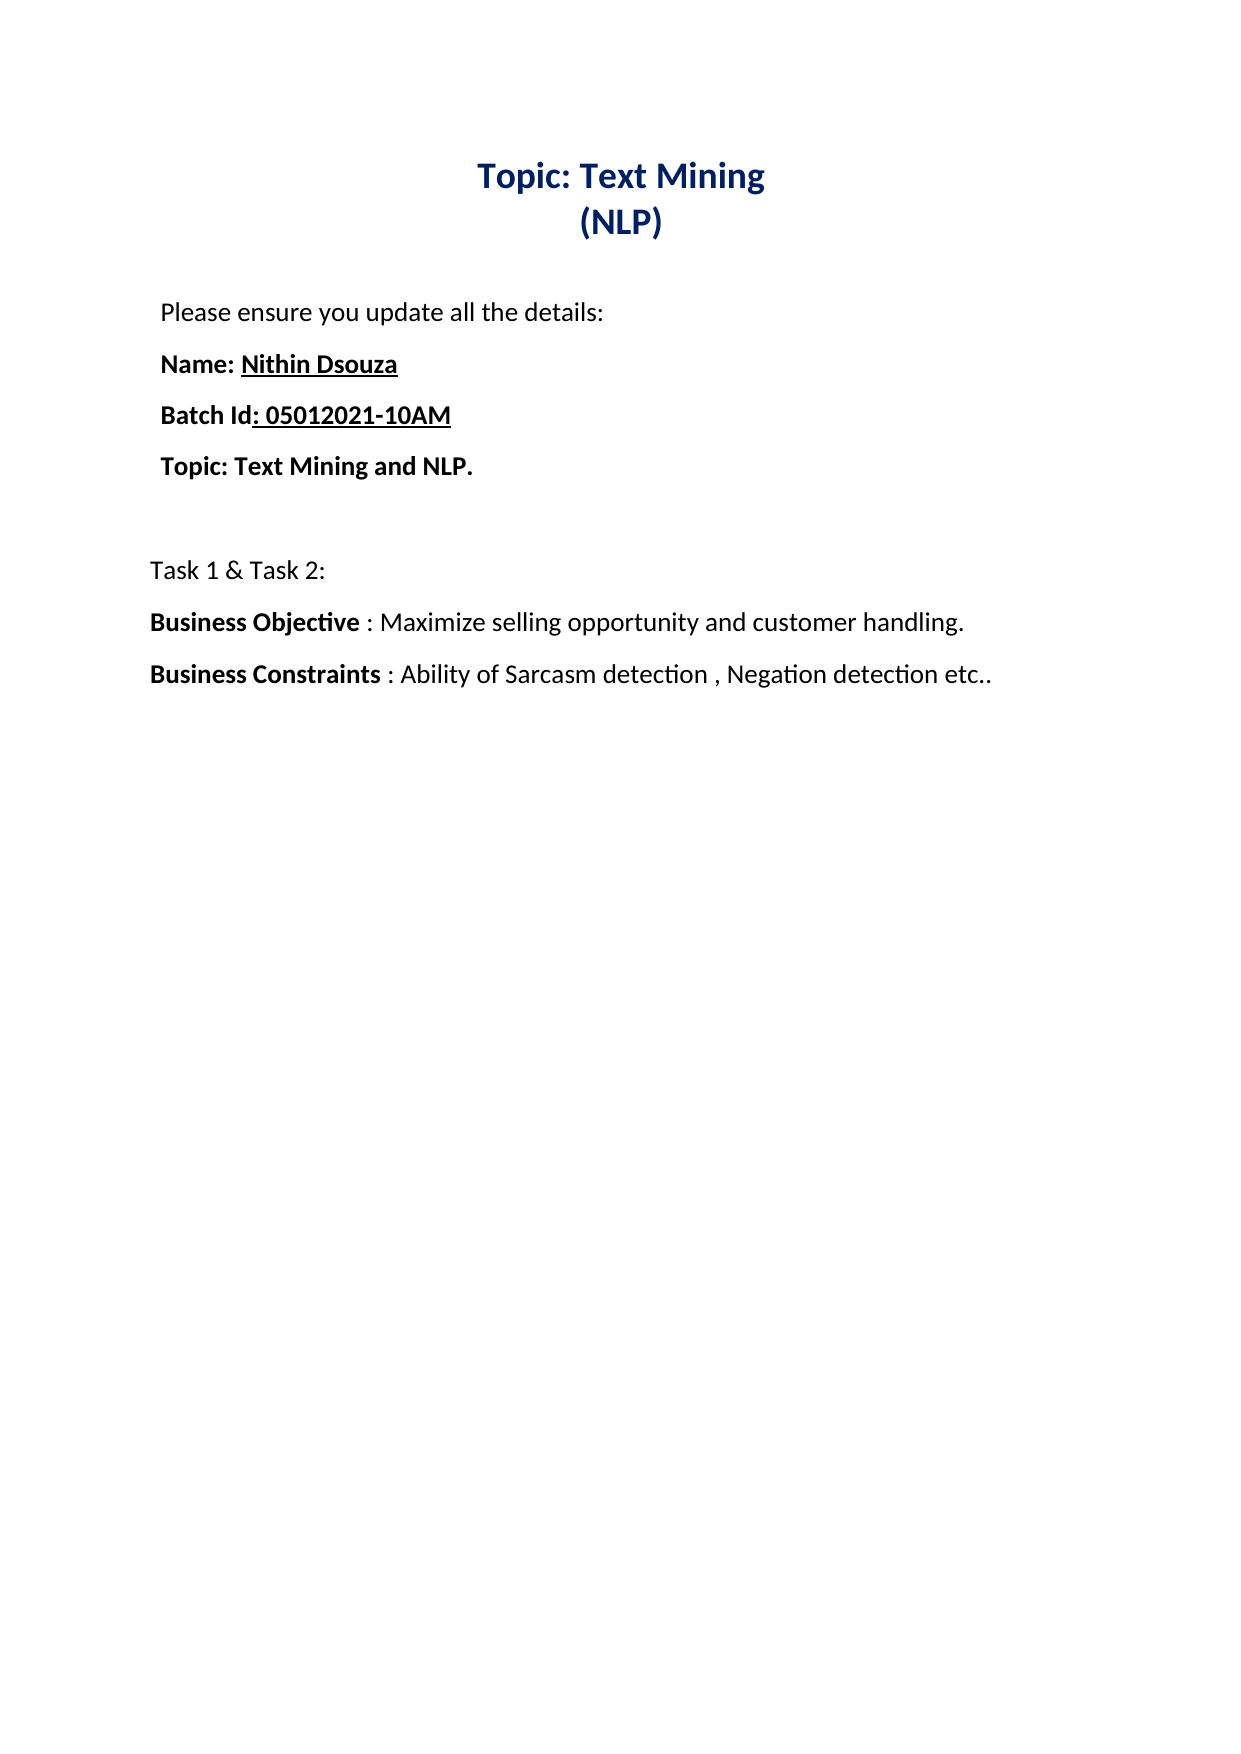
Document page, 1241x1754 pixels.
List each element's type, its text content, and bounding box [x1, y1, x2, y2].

text Business Objective : Maximize selling opportunity and customer handling. [150, 605, 1090, 638]
text Please ensure you update all the details: [160, 296, 1024, 328]
text Task 1 & Task 2: [150, 553, 1090, 586]
text Business Constraints : Ability of Sarcasm detection , Negation detection etc.. [150, 657, 1090, 690]
text Topic: Text Mining and NLP. [160, 449, 1024, 482]
text Batch Id: 05012021-10AM [160, 398, 1024, 431]
text Name: Nithin Dsouza [160, 347, 1024, 380]
subtitle Topic: Text Mining (NLP) [477, 152, 765, 244]
